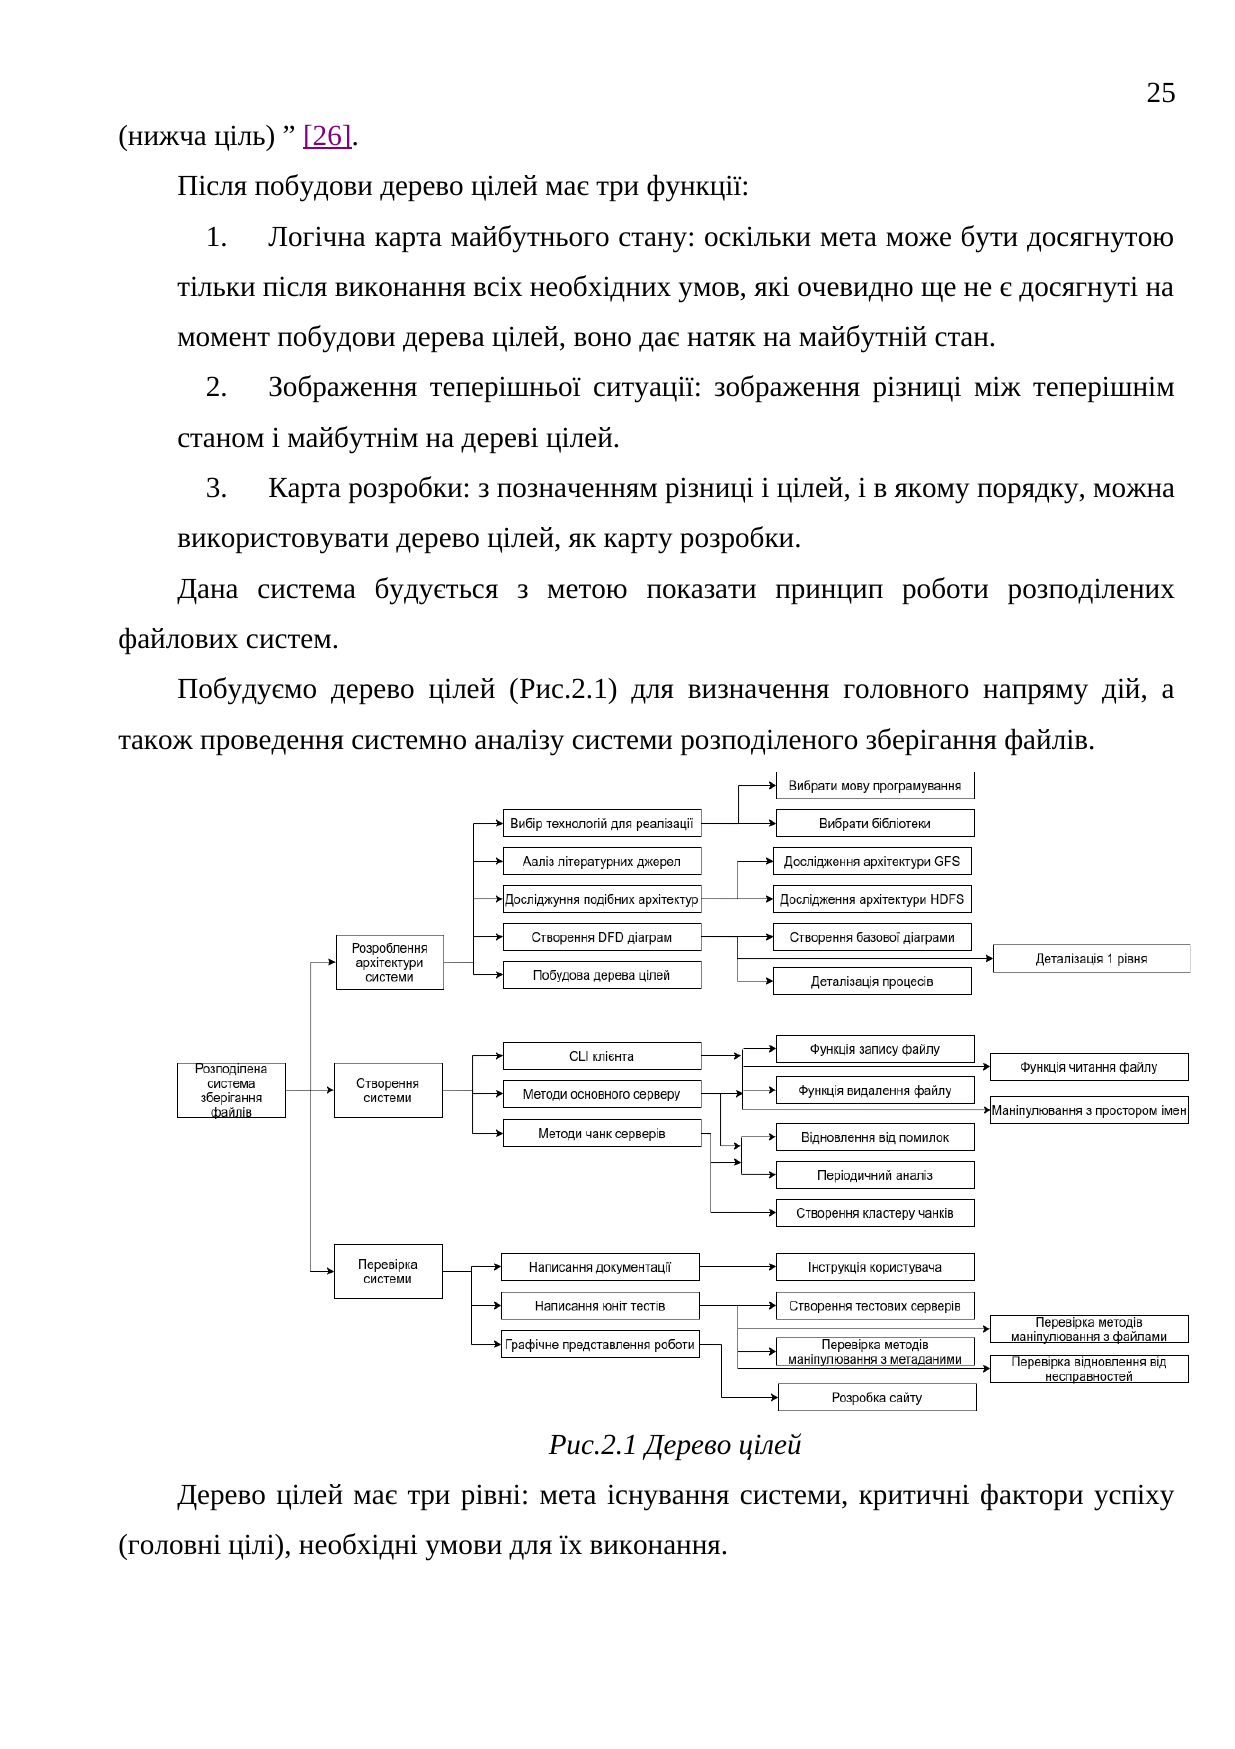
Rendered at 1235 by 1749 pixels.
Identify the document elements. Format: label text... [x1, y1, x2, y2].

text Дана система будується з метою показати принцип роботи розподілених файлових систем. [118, 571, 1175, 655]
text Після побудови дерево цілей має три функції: [118, 168, 1175, 202]
picture [177, 772, 1191, 1411]
text Рис.2.1 Дерево цілей [118, 1427, 1175, 1460]
text Дерево цілей має три рівні: мета існування системи, критичні фактори успіху (головні цілі), необхідні умови для їх виконання. [118, 1477, 1175, 1561]
list Логічна карта майбутнього стану: оскільки мета може бути досягнутою тільки після виконання всіх необхідних умов, які очевидно ще не є досягнуті на момент побудови дерева цілей, воно дає натяк на майбутній стан. [177, 219, 1175, 353]
list Зображення теперішньої ситуації: зображення різниці між теперішнім станом і майбутнім на дереві цілей. [177, 369, 1175, 453]
text Побудуємо дерево цілей (Рис.2.1) для визначення головного напряму дій, а також проведення системно аналізу системи розподіленого зберігання файлів. [118, 671, 1175, 755]
list Карта розробки: з позначенням різниці і цілей, і в якому порядку, можна використовувати дерево цілей, як карту розробки. [177, 470, 1175, 554]
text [118, 118, 1175, 152]
